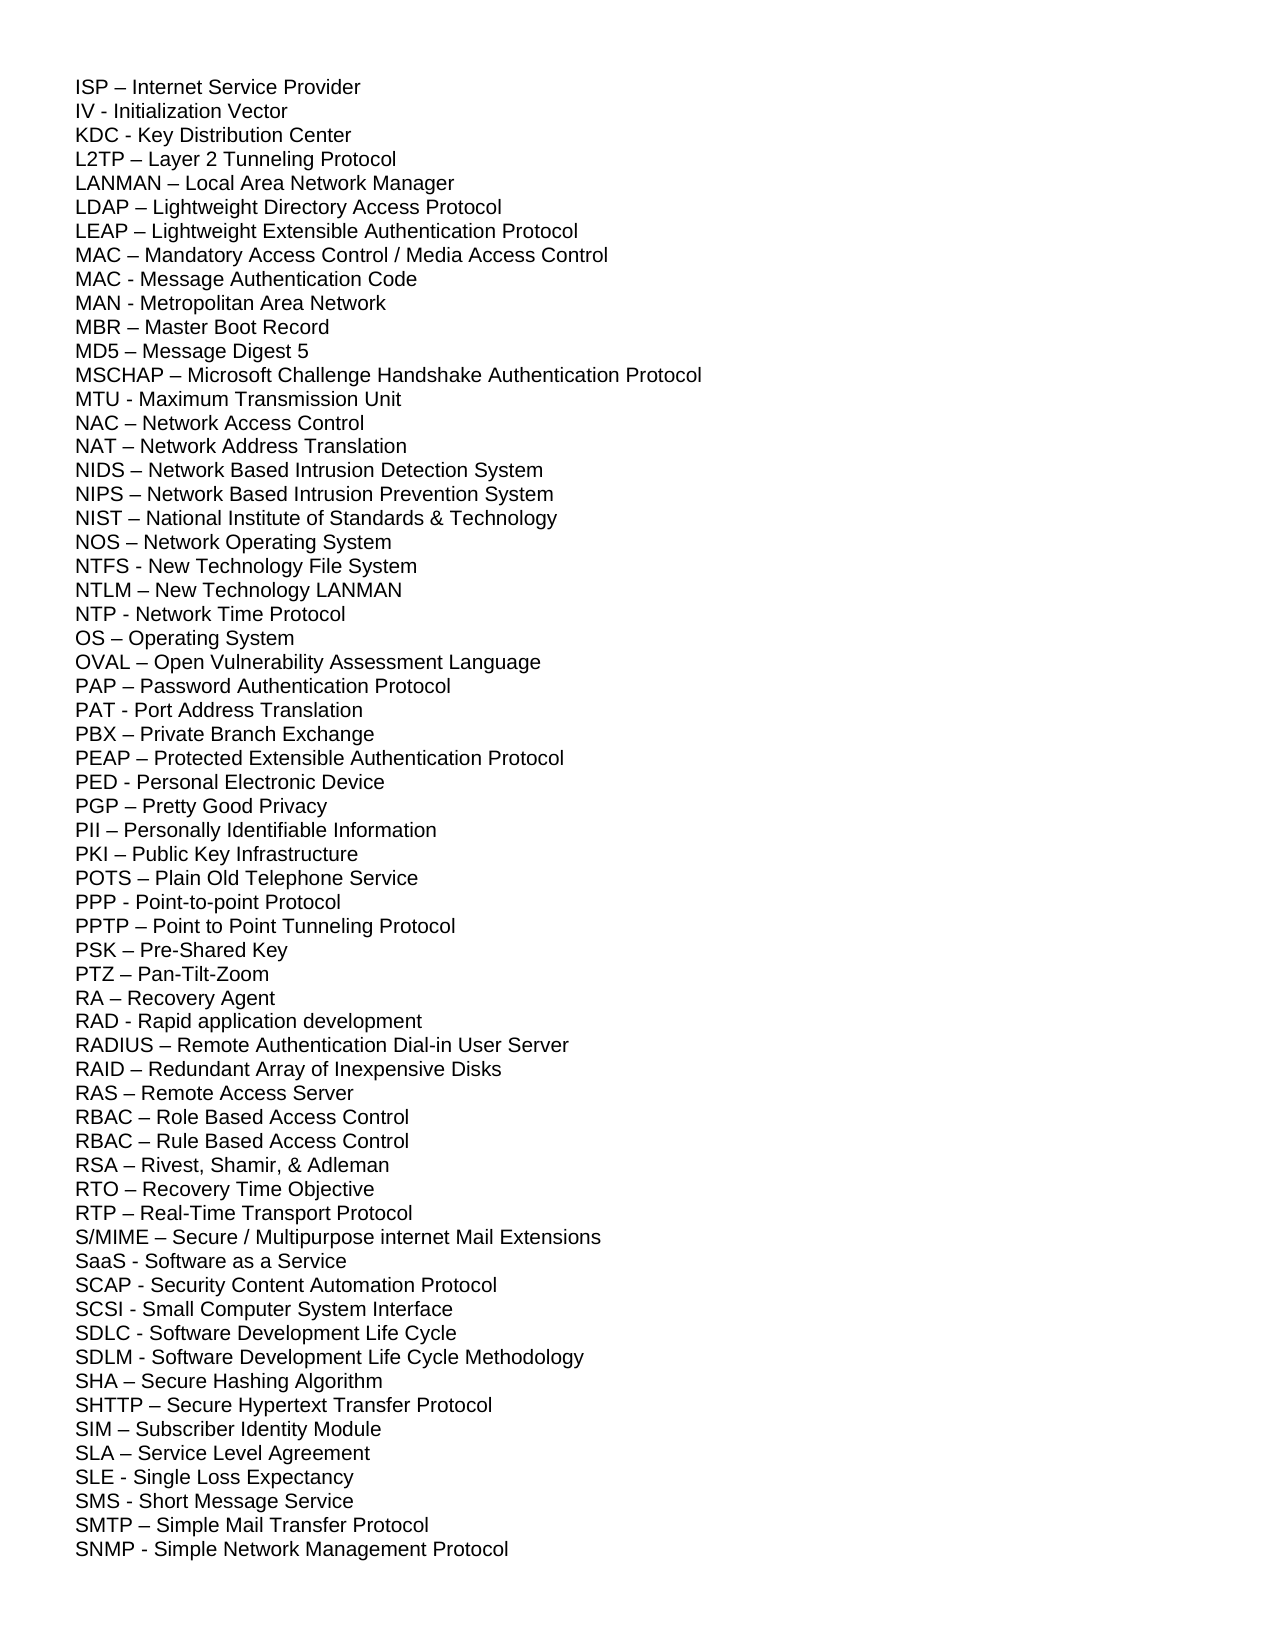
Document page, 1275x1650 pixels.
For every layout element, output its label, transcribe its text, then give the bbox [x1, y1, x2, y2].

table_cell S/MIME – Secure / Multipurpose internet Mail Extensions [64, 1225, 1125, 1249]
table_cell MAC – Mandatory Access Control / Media Access Control [64, 243, 1125, 267]
table_cell RA – Recovery Agent [64, 985, 1125, 1009]
table_cell PBX – Private Branch Exchange [64, 722, 1125, 746]
table_cell RTO – Recovery Time Objective [64, 1177, 1125, 1201]
table_cell SaaS - Software as a Service [64, 1249, 1125, 1273]
table_cell NAC – Network Access Control [64, 410, 1125, 434]
table_cell PII – Personally Identifiable Information [64, 818, 1125, 842]
table_cell RAID – Redundant Array of Inexpensive Disks [64, 1057, 1125, 1081]
table_cell PEAP – Protected Extensible Authentication Protocol [64, 746, 1125, 770]
table_cell PTZ – Pan-Tilt-Zoom [64, 961, 1125, 985]
table_cell MTU - Maximum Transmission Unit [64, 386, 1125, 410]
table_cell PED - Personal Electronic Device [64, 770, 1125, 794]
table_cell NIST – National Institute of Standards & Technology [64, 506, 1125, 530]
table_cell SLA – Service Level Agreement [64, 1441, 1125, 1464]
table_cell KDC - Key Distribution Center [64, 123, 1125, 147]
table_cell IV - Initialization Vector [64, 99, 1125, 123]
table_cell RTP – Real-Time Transport Protocol [64, 1201, 1125, 1225]
table_cell PAP – Password Authentication Protocol [64, 674, 1125, 698]
table_cell SIM – Subscriber Identity Module [64, 1417, 1125, 1441]
table_cell POTS – Plain Old Telephone Service [64, 866, 1125, 889]
table_cell RBAC – Rule Based Access Control [64, 1129, 1125, 1153]
table_cell NTP - Network Time Protocol [64, 602, 1125, 626]
table_cell L2TP – Layer 2 Tunneling Protocol [64, 147, 1125, 171]
table_cell ISP – Internet Service Provider [64, 75, 1125, 99]
table_cell MD5 – Message Digest 5 [64, 339, 1125, 362]
table_cell LEAP – Lightweight Extensible Authentication Protocol [64, 219, 1125, 243]
table_cell RADIUS – Remote Authentication Dial-in User Server [64, 1033, 1125, 1057]
table_cell MAC - Message Authentication Code [64, 267, 1125, 291]
table_cell NAT – Network Address Translation [64, 434, 1125, 458]
table_cell SCAP - Security Content Automation Protocol [64, 1273, 1125, 1297]
table_cell PSK – Pre-Shared Key [64, 938, 1125, 961]
table_cell LANMAN – Local Area Network Manager [64, 171, 1125, 195]
table_cell LDAP – Lightweight Directory Access Protocol [64, 195, 1125, 219]
table_cell SCSI - Small Computer System Interface [64, 1297, 1125, 1321]
table_cell PAT - Port Address Translation [64, 698, 1125, 722]
table_cell RSA – Rivest, Shamir, & Adleman [64, 1153, 1125, 1177]
table_cell PPP - Point-to-point Protocol [64, 890, 1125, 913]
table_cell SHA – Secure Hashing Algorithm [64, 1369, 1125, 1393]
table_cell RAD - Rapid application development [64, 1009, 1125, 1033]
table_cell SDLC - Software Development Life Cycle [64, 1321, 1125, 1345]
table_cell SNMP - Simple Network Management Protocol [64, 1536, 1125, 1560]
table_cell PPTP – Point to Point Tunneling Protocol [64, 914, 1125, 937]
table_cell SMS - Short Message Service [64, 1489, 1125, 1512]
table_cell SMTP – Simple Mail Transfer Protocol [64, 1513, 1125, 1536]
table_cell RAS – Remote Access Server [64, 1081, 1125, 1105]
table_cell RBAC – Role Based Access Control [64, 1105, 1125, 1129]
table_cell MSCHAP – Microsoft Challenge Handshake Authentication Protocol [64, 363, 1125, 386]
table_cell PGP – Pretty Good Privacy [64, 794, 1125, 818]
table_cell MAN - Metropolitan Area Network [64, 291, 1125, 314]
table_cell OVAL – Open Vulnerability Assessment Language [64, 650, 1125, 674]
table_cell MBR – Master Boot Record [64, 315, 1125, 338]
table_cell NOS – Network Operating System [64, 530, 1125, 554]
table_cell NIDS – Network Based Intrusion Detection System [64, 458, 1125, 482]
table_cell SDLM - Software Development Life Cycle Methodology [64, 1345, 1125, 1369]
table_cell NIPS – Network Based Intrusion Prevention System [64, 482, 1125, 506]
table_cell NTLM – New Technology LANMAN [64, 578, 1125, 602]
table_cell SHTTP – Secure Hypertext Transfer Protocol [64, 1393, 1125, 1417]
table_cell OS – Operating System [64, 626, 1125, 650]
table_cell SLE - Single Loss Expectancy [64, 1465, 1125, 1488]
table_cell NTFS - New Technology File System [64, 554, 1125, 578]
table_cell PKI – Public Key Infrastructure [64, 842, 1125, 866]
